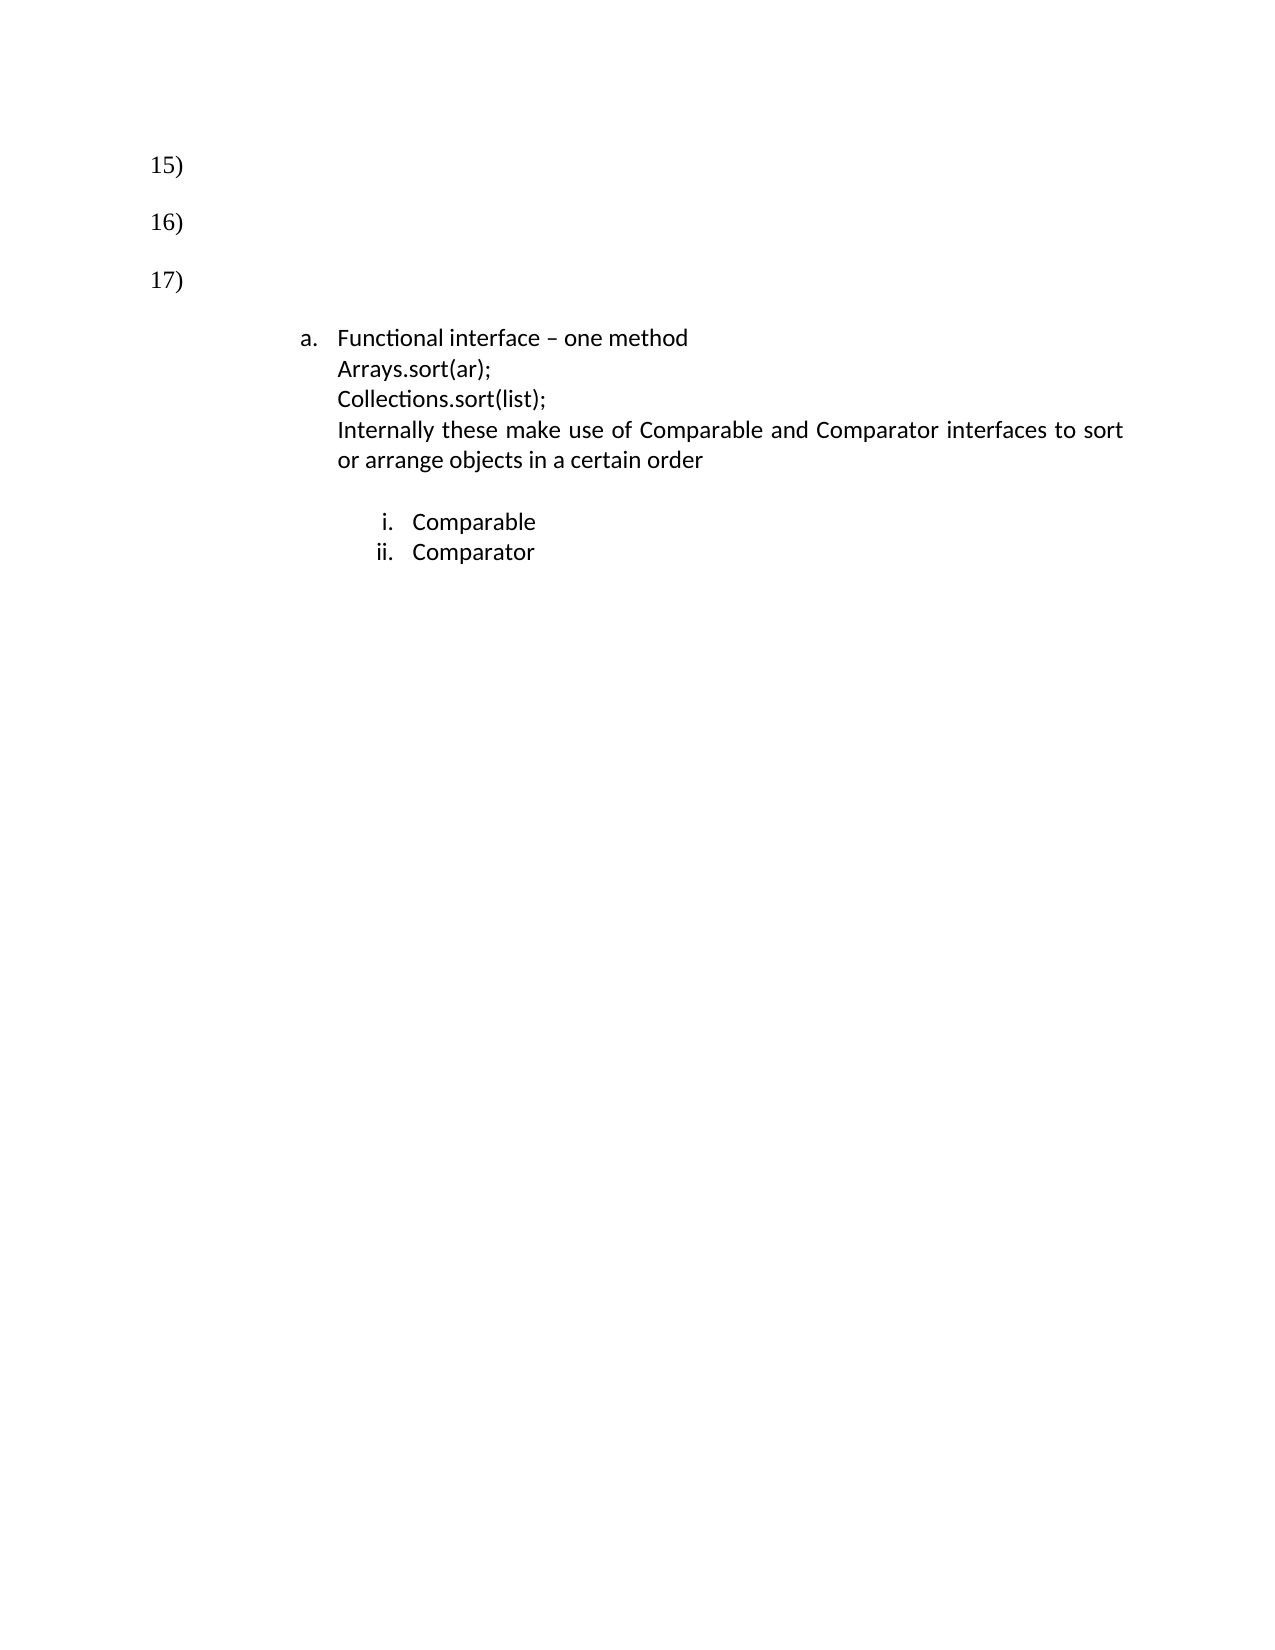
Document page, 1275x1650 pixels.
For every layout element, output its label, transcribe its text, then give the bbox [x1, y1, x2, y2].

text 17) [150, 265, 1125, 294]
list Functional interface – one method [300, 322, 1125, 353]
list Collections.sort(list); [337, 383, 1125, 414]
list Internally these make use of Comparable and Comparator interfaces to sort or arrange objects in a certain order [337, 414, 1125, 475]
list Arrays.sort(ar); [337, 353, 1125, 383]
text 16) [150, 207, 1125, 236]
text 15) [150, 150, 1125, 179]
list Comparable [394, 506, 1125, 536]
list Comparator [394, 536, 1125, 567]
